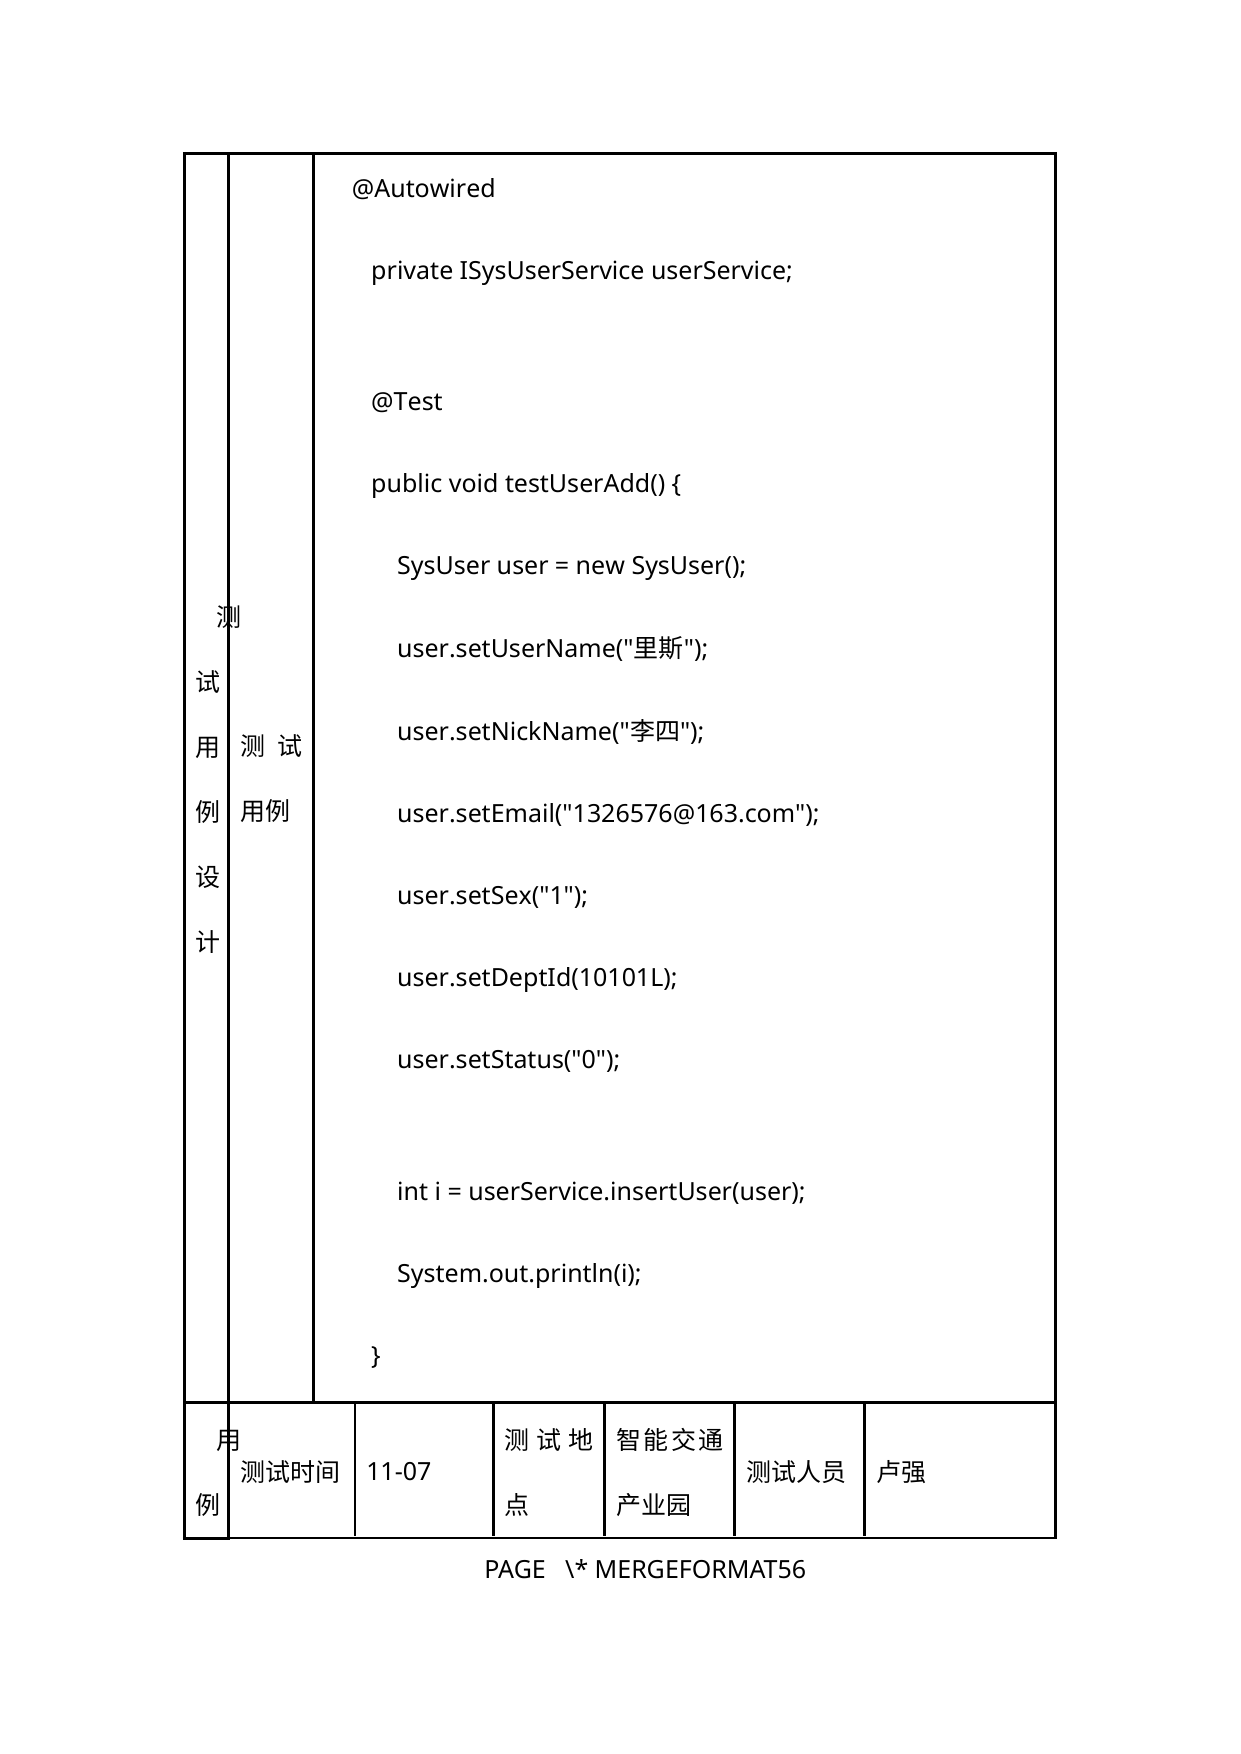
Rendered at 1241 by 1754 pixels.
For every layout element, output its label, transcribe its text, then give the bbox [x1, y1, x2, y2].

table_cell 测试用例 [230, 155, 312, 1401]
table_cell 卢强 [865, 1404, 1054, 1537]
table_cell 测试用例设计 [186, 155, 227, 1401]
table_cell 测试地点 [493, 1404, 605, 1537]
table_cell @Autowired private ISysUserService userService; @Test public void testUserAdd() { SysUser user = new SysUser(); user.setUserName("里斯"); user.setNickName("李四"); user.setEmail("1326576@163.com"); user.setSex("1"); user.setDeptId(10101L); user.setStatus("0"); int i = userService.insertUser(user); System.out.println(i); } [315, 155, 1054, 1401]
table_cell 用例执行情况 [186, 1404, 227, 1537]
table_cell 测试时间 [230, 1404, 355, 1537]
table_cell 测试人员 [735, 1404, 865, 1537]
table_cell 智能交通产业园 [605, 1404, 735, 1537]
table_cell 11-07 [355, 1404, 493, 1537]
